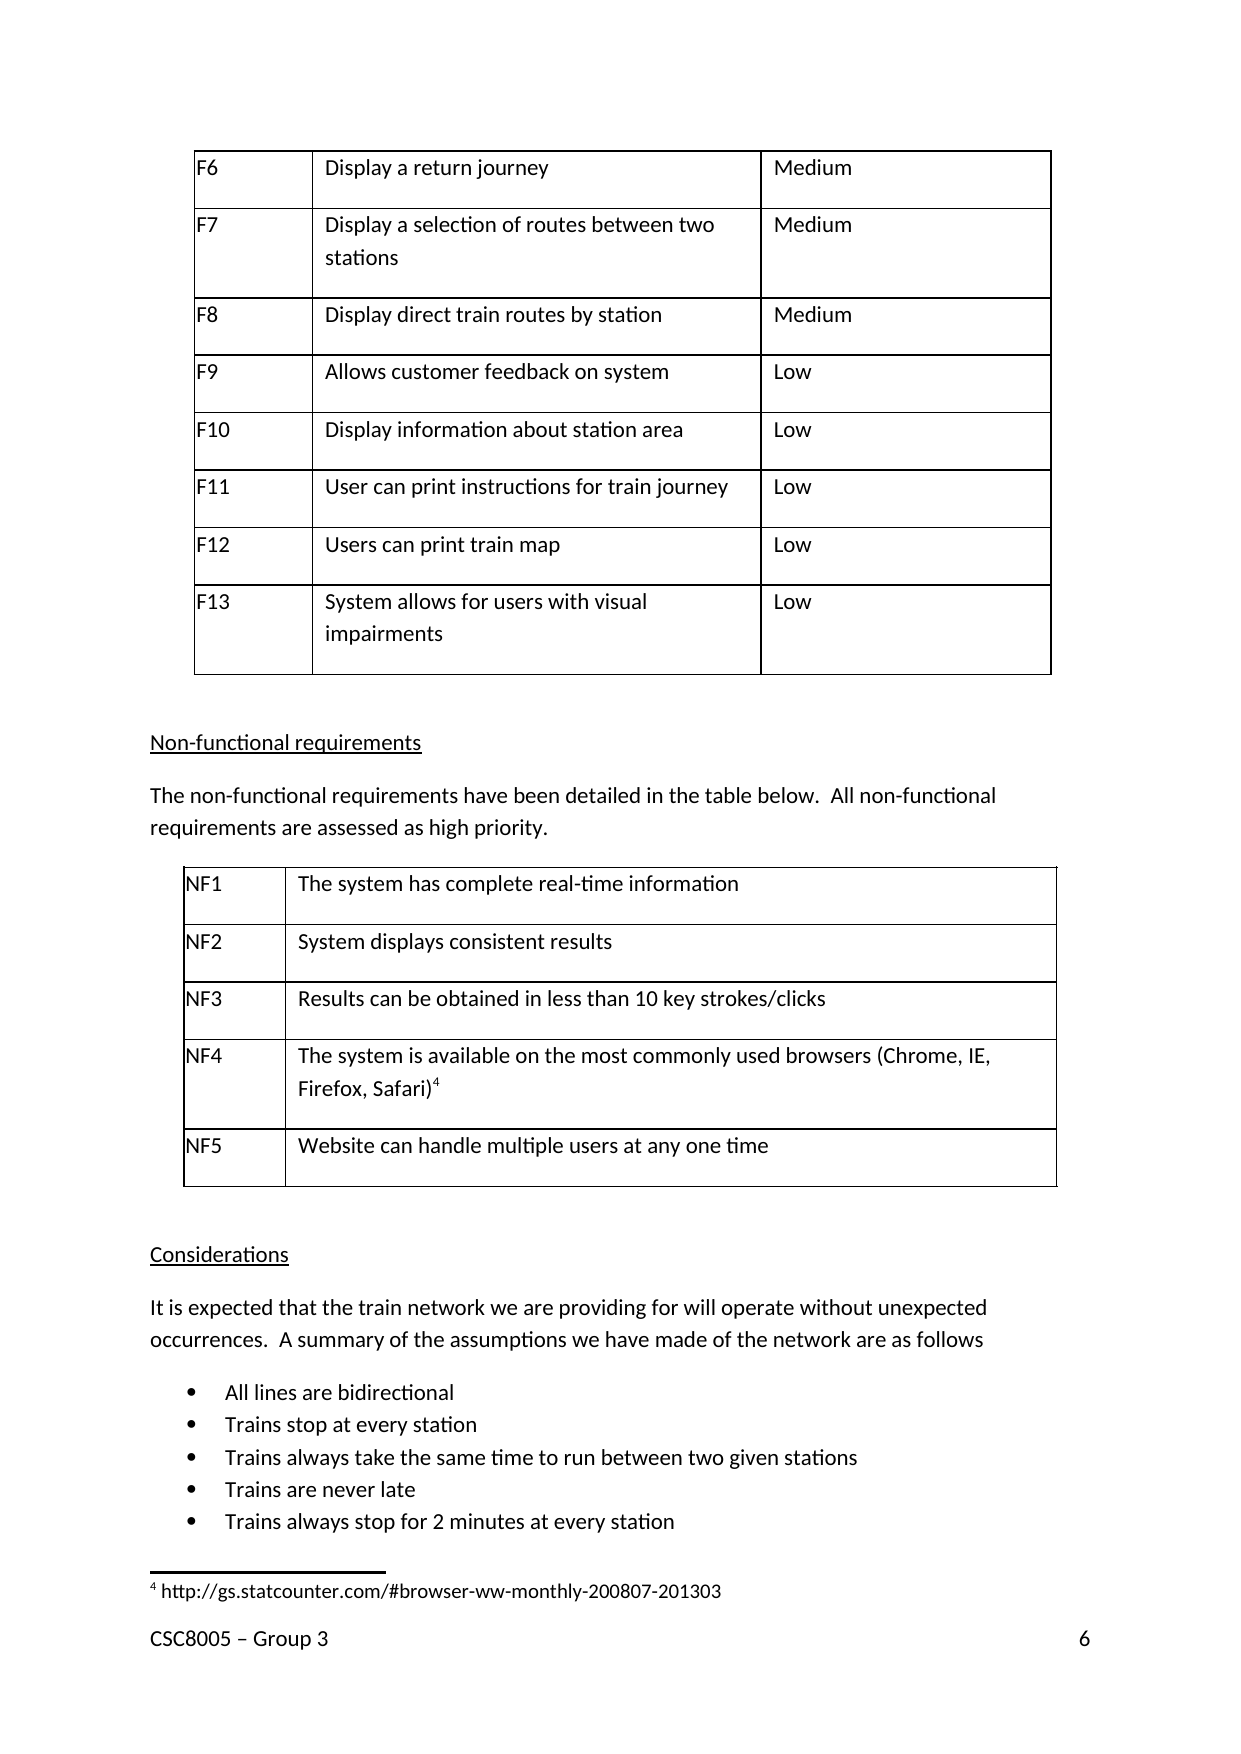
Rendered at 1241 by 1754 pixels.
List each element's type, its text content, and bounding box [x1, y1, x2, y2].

table_cell NF4 [185, 1040, 285, 1128]
table_cell Display information about station area [313, 413, 760, 469]
table_cell Allows customer feedback on system [313, 356, 760, 412]
table_cell User can print instructions for train journey [313, 471, 760, 527]
table_cell F6 [195, 152, 312, 207]
table_cell Low [762, 471, 1050, 527]
table_cell Medium [762, 152, 1050, 207]
text The non-functional requirements have been detailed in the table below. All non-functional requirements are assessed as high priority. [150, 781, 1090, 841]
table_cell F11 [195, 471, 312, 527]
table_cell F9 [195, 356, 312, 412]
table_cell NF2 [185, 925, 285, 981]
table_cell F12 [195, 528, 312, 584]
table_cell System allows for users with visual impairments [313, 586, 760, 673]
list Trains stop at every station [187, 1411, 1090, 1438]
table_cell Medium [762, 299, 1050, 354]
table_cell System displays consistent results [286, 925, 1056, 981]
text Considerations [150, 1240, 1090, 1268]
table_cell Low [762, 586, 1050, 673]
list Trains always take the same time to run between two given stations [187, 1443, 1090, 1471]
table_cell Results can be obtained in less than 10 key strokes/clicks [286, 983, 1056, 1038]
table_cell Users can print train map [313, 528, 760, 584]
table_cell Display a selection of routes between two stations [313, 209, 760, 297]
table_cell Display a return journey [313, 152, 760, 207]
list Trains are never late [187, 1475, 1090, 1503]
table_cell F7 [195, 209, 312, 297]
table_cell F13 [195, 586, 312, 673]
table_cell Medium [762, 209, 1050, 297]
table_cell NF5 [185, 1130, 285, 1186]
table_cell Low [762, 356, 1050, 412]
table_cell NF3 [185, 983, 285, 1038]
table_cell F8 [195, 299, 312, 354]
table_cell Low [762, 413, 1050, 469]
table_cell Website can handle multiple users at any one time [286, 1130, 1056, 1186]
table_cell Display direct train routes by station [313, 299, 760, 354]
table_cell F10 [195, 413, 312, 469]
list Trains always stop for 2 minutes at every station [187, 1507, 1090, 1535]
list All lines are bidirectional [187, 1378, 1090, 1406]
table_cell Low [762, 528, 1050, 584]
table_cell The system is available on the most commonly used browsers (Chrome, IE, Firefox, Safari) [286, 1040, 1056, 1128]
text It is expected that the train network we are providing for will operate without unexpected occurrences. A summary of the assumptions we have made of the network are as follows [150, 1293, 1090, 1353]
table_header The system has complete real-time information [286, 868, 1056, 924]
text Non-functional requirements [150, 728, 1090, 756]
table_header NF1 [185, 868, 285, 924]
